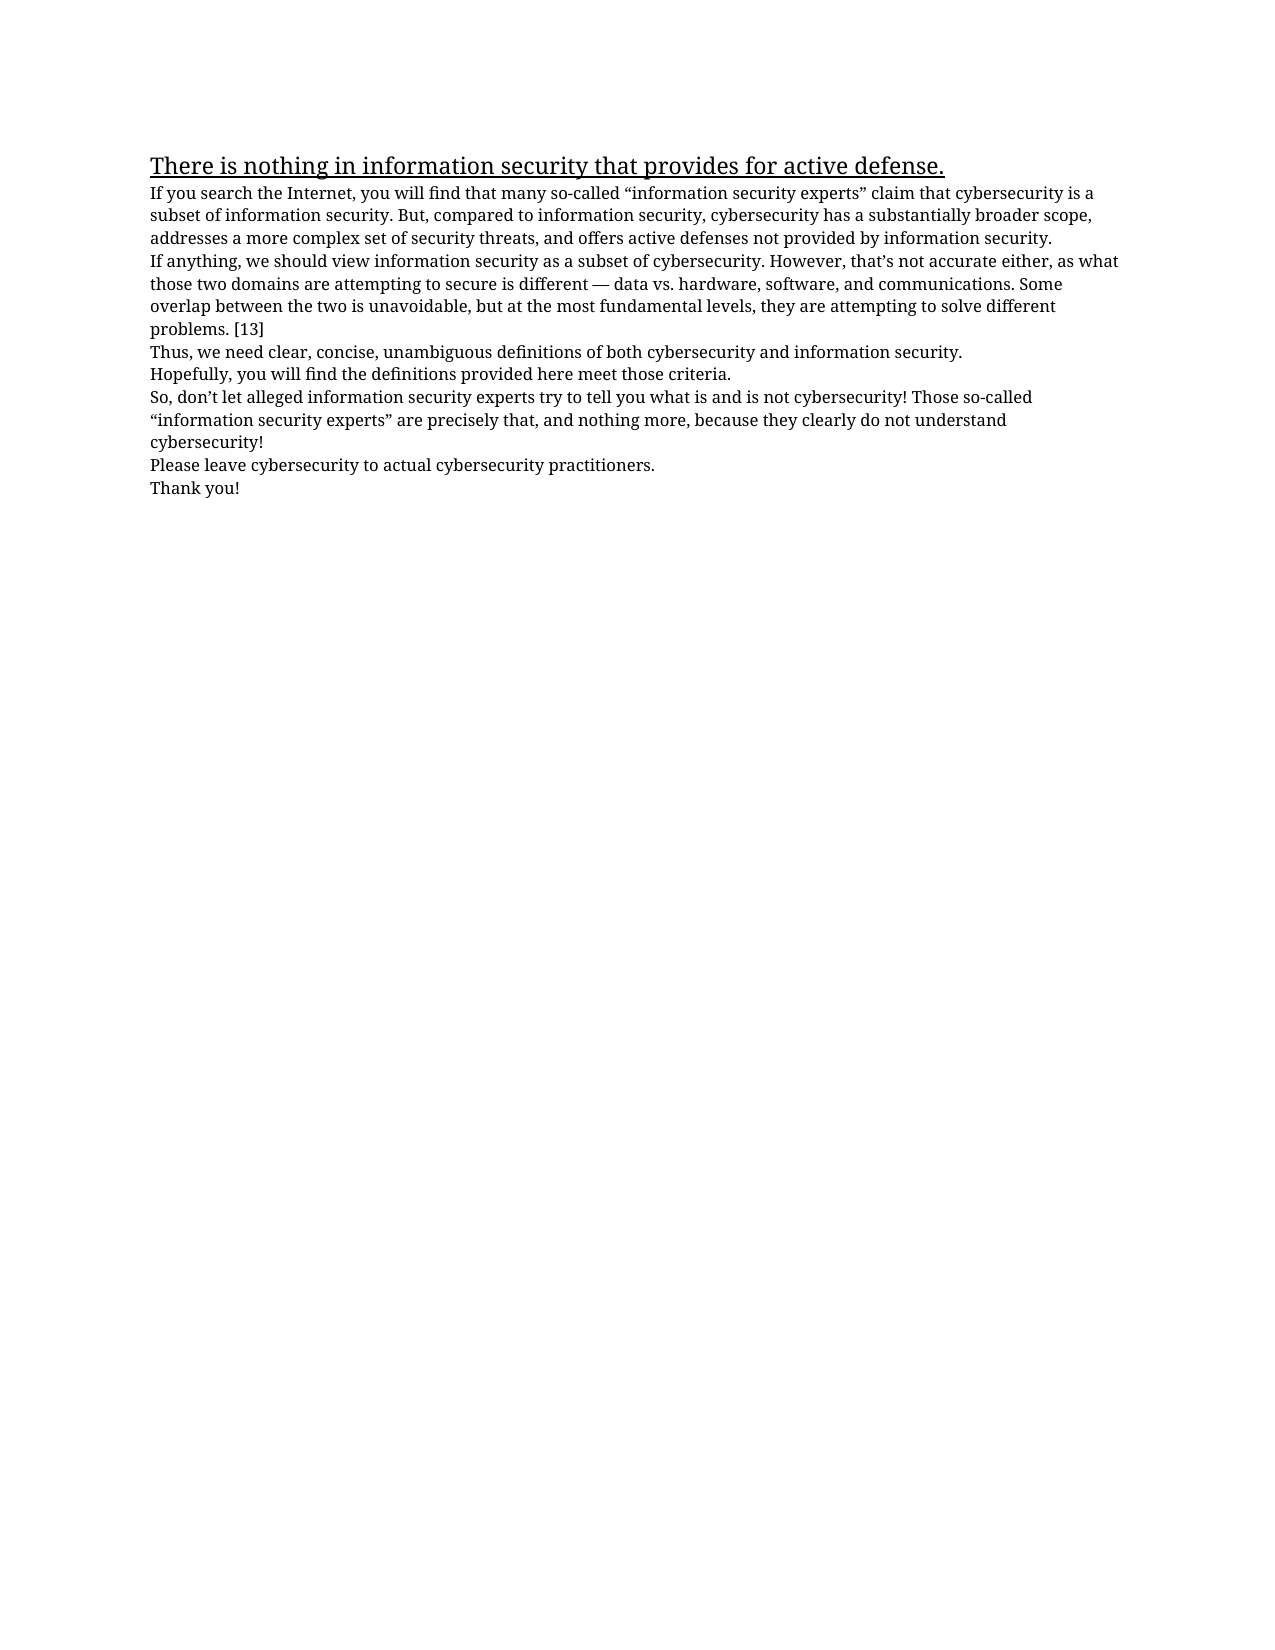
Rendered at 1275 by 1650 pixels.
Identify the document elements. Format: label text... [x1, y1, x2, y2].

text If anything, we should view information security as a subset of cybersecurity. However, that’s not accurate either, as what those two domains are attempting to secure is different — data vs. hardware, software, and communications. Some overlap between the two is unavoidable, but at the most fundamental levels, they are attempting to solve different problems. [13] [150, 249, 1125, 340]
text Thus, we need clear, concise, unambiguous definitions of both cybersecurity and information security. [150, 340, 1125, 363]
text If you search the Internet, you will find that many so-called “information security experts” claim that cybersecurity is a subset of information security. But, compared to information security, cybersecurity has a substantially broader scope, addresses a more complex set of security threats, and offers active defenses not provided by information security. [150, 181, 1125, 249]
text So, don’t let alleged information security experts try to tell you what is and is not cybersecurity! Those so-called “information security experts” are precisely that, and nothing more, because they clearly do not understand cybersecurity! [150, 386, 1125, 454]
text There is nothing in information security that provides for active defense. [150, 150, 1125, 181]
text Thank you! [150, 476, 1125, 499]
text Hopefully, you will find the definitions provided here meet those criteria. [150, 363, 1125, 386]
text Please leave cybersecurity to actual cybersecurity practitioners. [150, 454, 1125, 476]
